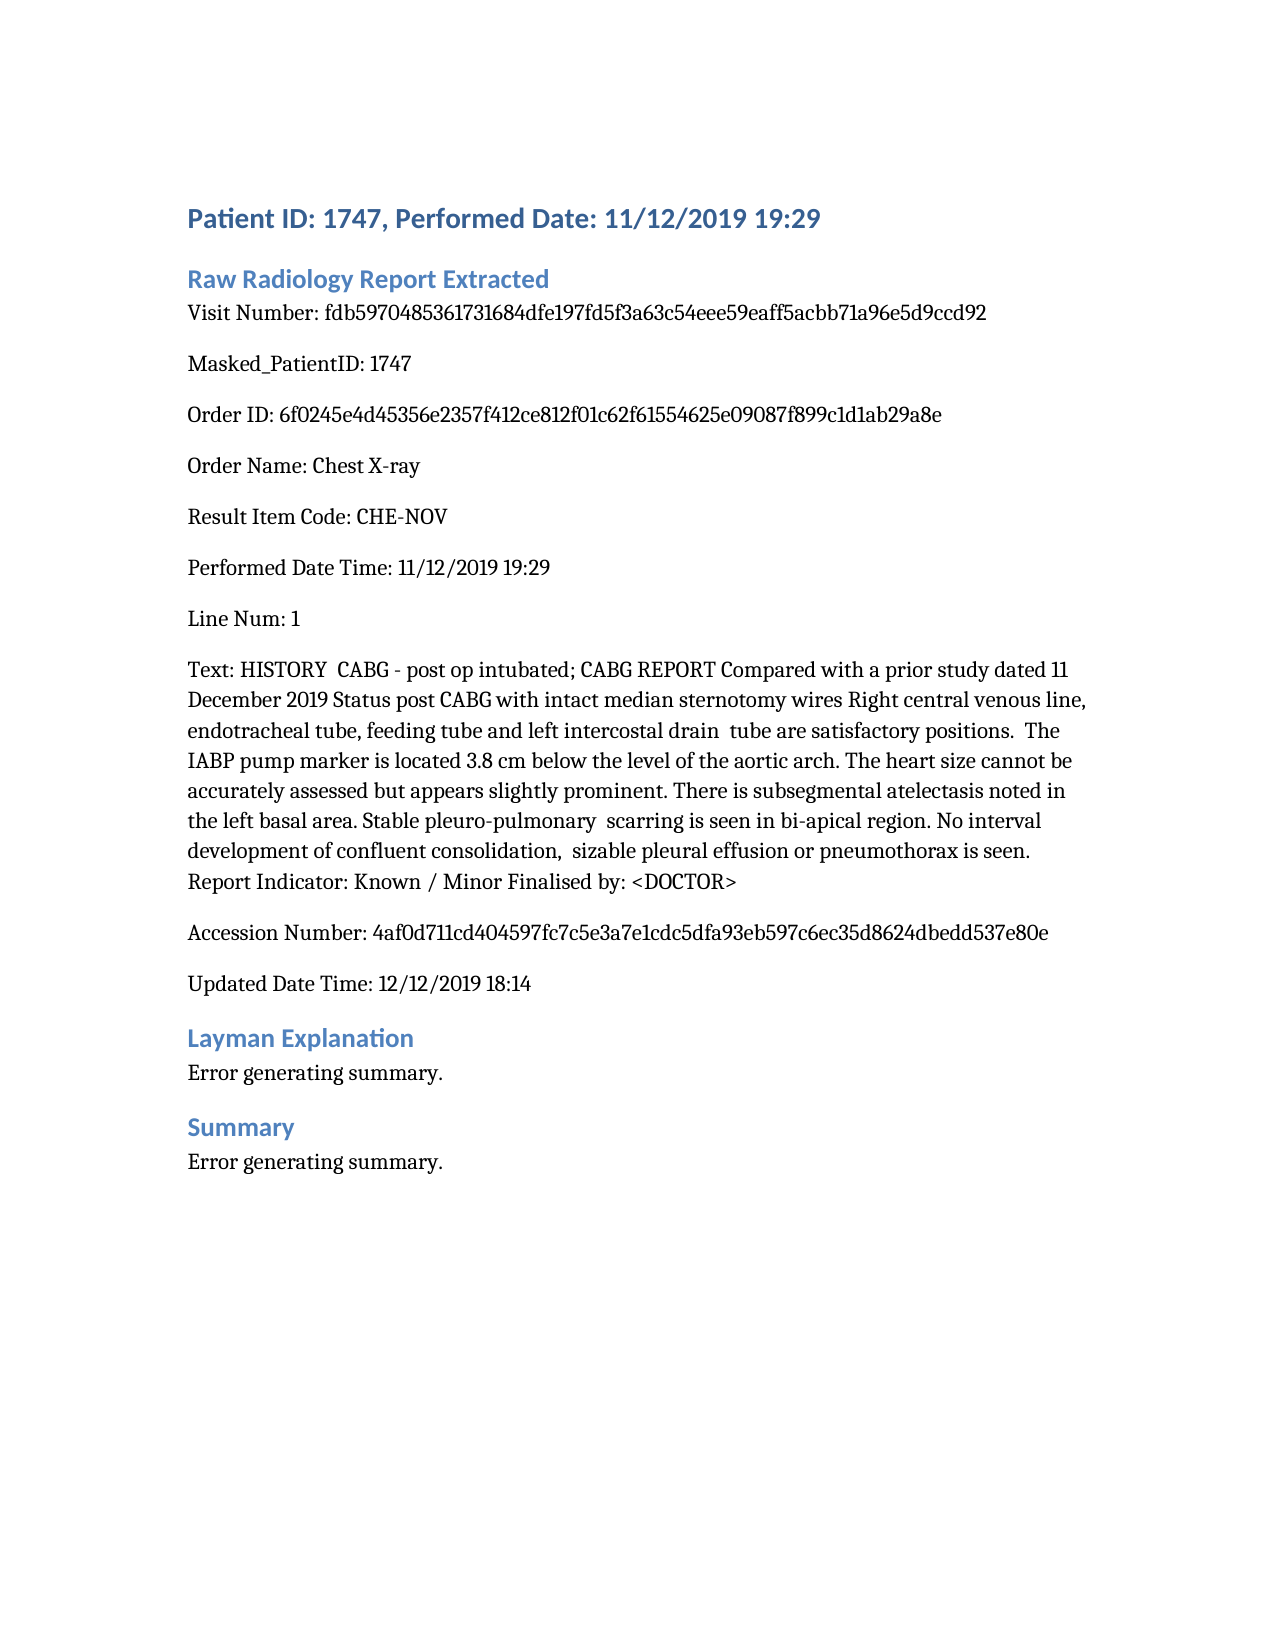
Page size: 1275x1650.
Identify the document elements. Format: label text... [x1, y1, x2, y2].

text Accession Number: 4af0d711cd404597fc7c5e3a7e1cdc5dfa93eb597c6ec35d8624dbedd537e80e [187, 919, 1087, 946]
text Line Num: 1 [187, 606, 1087, 632]
text Error generating summary. [187, 1059, 1087, 1086]
text Updated Date Time: 12/12/2019 18:14 [187, 971, 1087, 997]
text Result Item Code: CHE-NOV [187, 504, 1087, 530]
text Order Name: Chest X-ray [187, 453, 1087, 479]
subtitle Patient ID: 1747, Performed Date: 11/12/2019 19:29 [187, 200, 1087, 236]
text Text: HISTORY CABG - post op intubated; CABG REPORT Compared with a prior study dated 11 December 2019 Status post CABG with intact median sternotomy wires Right central venous line, endotracheal tube, feeding tube and left intercostal drain tube are satisfactory positions. The IABP pump marker is located 3.8 cm below the level of the aortic arch. The heart size cannot be accurately assessed but appears slightly prominent. There is subsegmental atelectasis noted in the left basal area. Stable pleuro-pulmonary scarring is seen in bi-apical region. No interval development of confluent consolidation, sizable pleural effusion or pneumothorax is seen. Report Indicator: Known / Minor Finalised by: <DOCTOR> [187, 657, 1087, 895]
text Masked_PatientID: 1747 [187, 351, 1087, 377]
subtitle Layman Explanation [187, 1022, 1087, 1054]
text Error generating summary. [187, 1148, 1087, 1175]
text Order ID: 6f0245e4d45356e2357f412ce812f01c62f61554625e09087f899c1d1ab29a8e [187, 402, 1087, 428]
text Visit Number: fdb5970485361731684dfe197fd5f3a63c54eee59eaff5acbb71a96e5d9ccd92 [187, 300, 1087, 326]
text Performed Date Time: 11/12/2019 19:29 [187, 555, 1087, 581]
subtitle Summary [187, 1111, 1087, 1143]
subtitle Raw Radiology Report Extracted [187, 262, 1087, 295]
